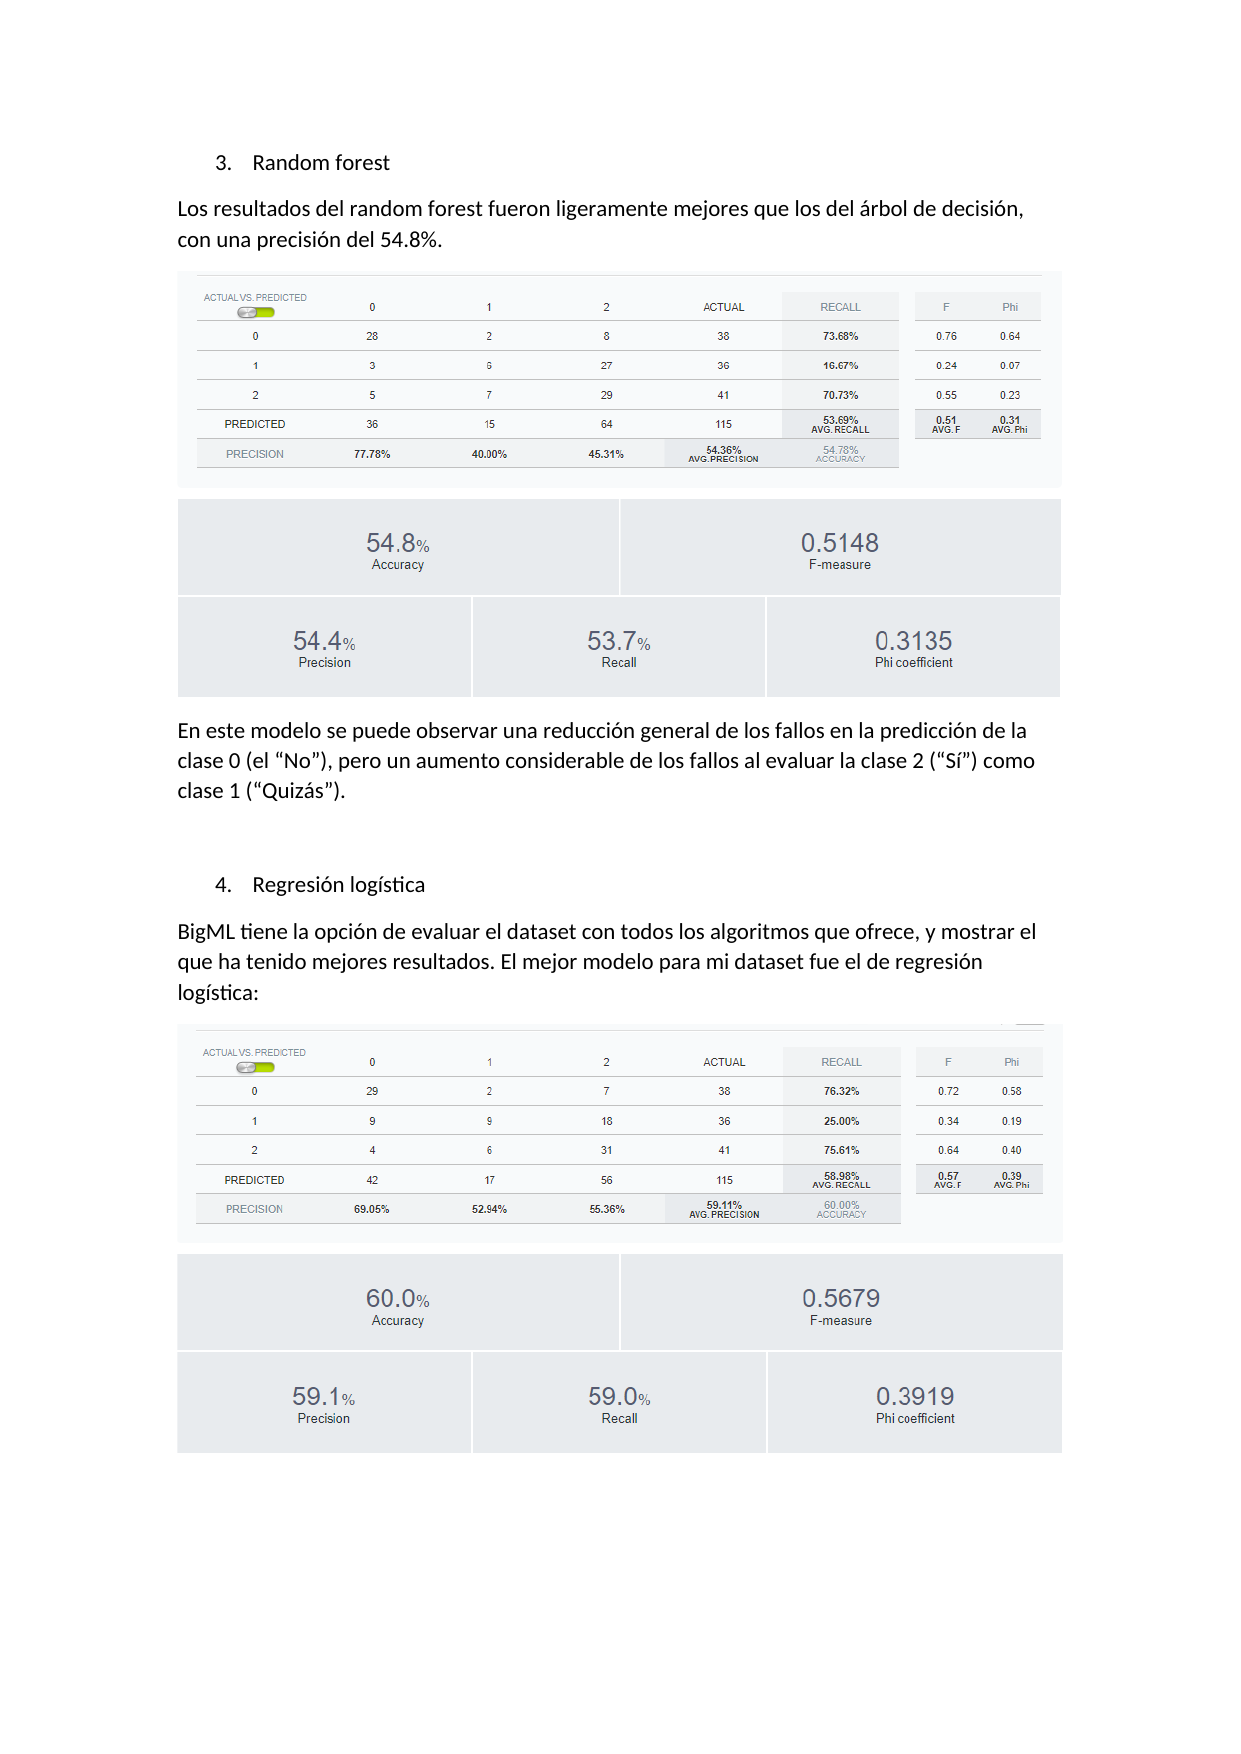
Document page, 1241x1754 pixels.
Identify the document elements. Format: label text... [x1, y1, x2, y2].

text En este modelo se puede observar una reducción general de los fallos en la predicción de la clase 0 (el “No”), pero un aumento considerable de los fallos al evaluar la clase 2 (“Sí”) como clase 1 (“Quizás”). [177, 716, 1063, 805]
picture [177, 271, 1063, 698]
list Random forest [215, 148, 1063, 176]
picture [177, 1024, 1063, 1454]
text BigML tiene la opción de evaluar el dataset con todos los algoritmos que ofrece, y mostrar el que ha tenido mejores resultados. El mejor modelo para mi dataset fue el de regresión logística: [177, 917, 1063, 1006]
list Regresión logística [215, 870, 1063, 898]
text Los resultados del random forest fueron ligeramente mejores que los del árbol de decisión, con una precisión del 54.8%. [177, 194, 1063, 253]
